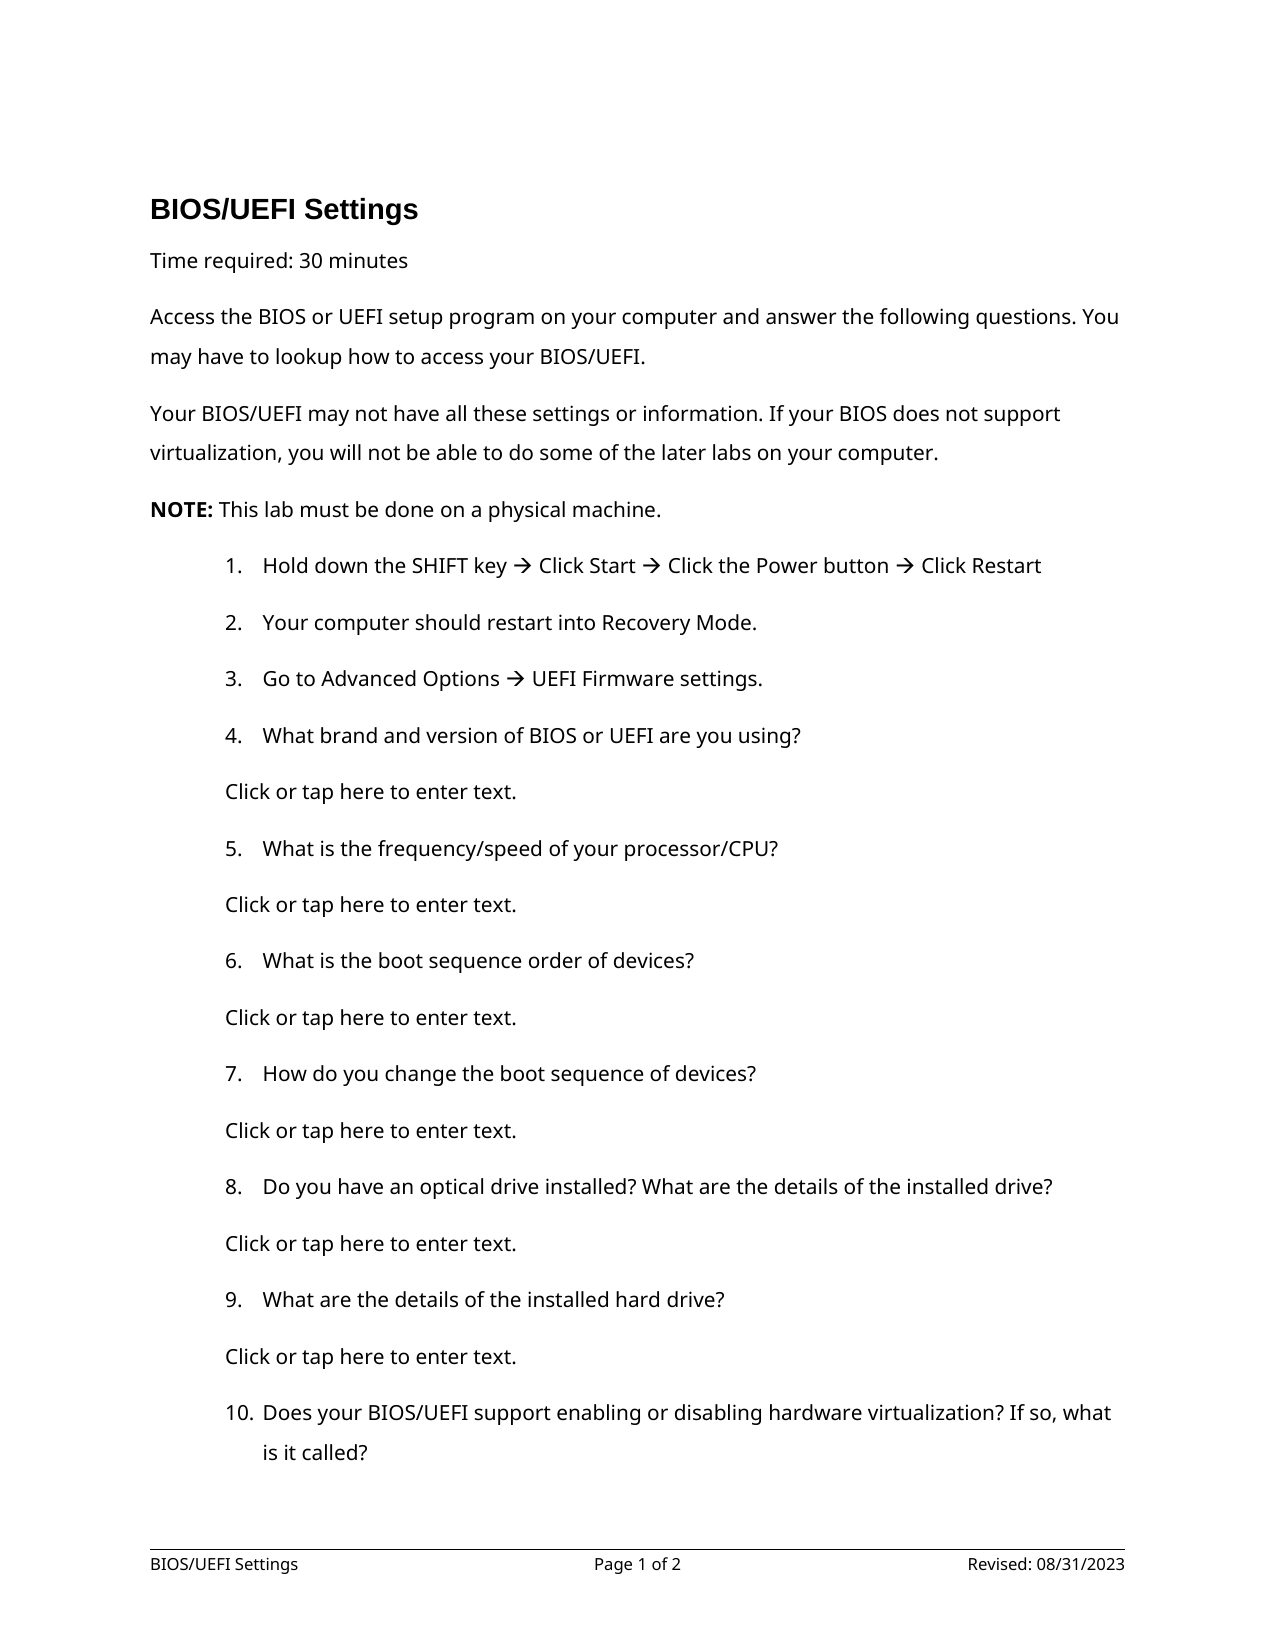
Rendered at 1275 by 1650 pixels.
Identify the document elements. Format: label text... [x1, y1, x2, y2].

list How do you change the boot sequence of devices? [225, 1059, 1125, 1088]
text Your BIOS/UEFI may not have all these settings or information. If your BIOS does not support virtualization, you will not be able to do some of the later labs on your computer. [150, 399, 1125, 467]
list Your computer should restart into Recovery Mode. [225, 608, 1125, 636]
list Go to Advanced Options UEFI Firmware settings. [225, 664, 1125, 693]
list What is the frequency/speed of your processor/CPU? [225, 834, 1125, 862]
text Access the BIOS or UEFI setup program on your computer and answer the following questions. You may have to lookup how to access your BIOS/UEFI. [150, 302, 1125, 371]
list What are the details of the installed hard drive? [225, 1285, 1125, 1314]
list Does your BIOS/UEFI support enabling or disabling hardware virtualization? If so, what is it called? [225, 1398, 1125, 1467]
text Time required: 30 minutes [150, 246, 1125, 274]
subtitle BIOS/UEFI Settings [150, 192, 1125, 225]
text NOTE: This lab must be done on a physical machine. [150, 495, 1125, 523]
list Do you have an optical drive installed? What are the details of the installed drive? [225, 1172, 1125, 1201]
list What is the boot sequence order of devices? [225, 947, 1125, 975]
list Hold down the SHIFT key Click Start Click the Power button Click Restart [225, 551, 1125, 580]
list What brand and version of BIOS or UEFI are you using? [225, 721, 1125, 749]
